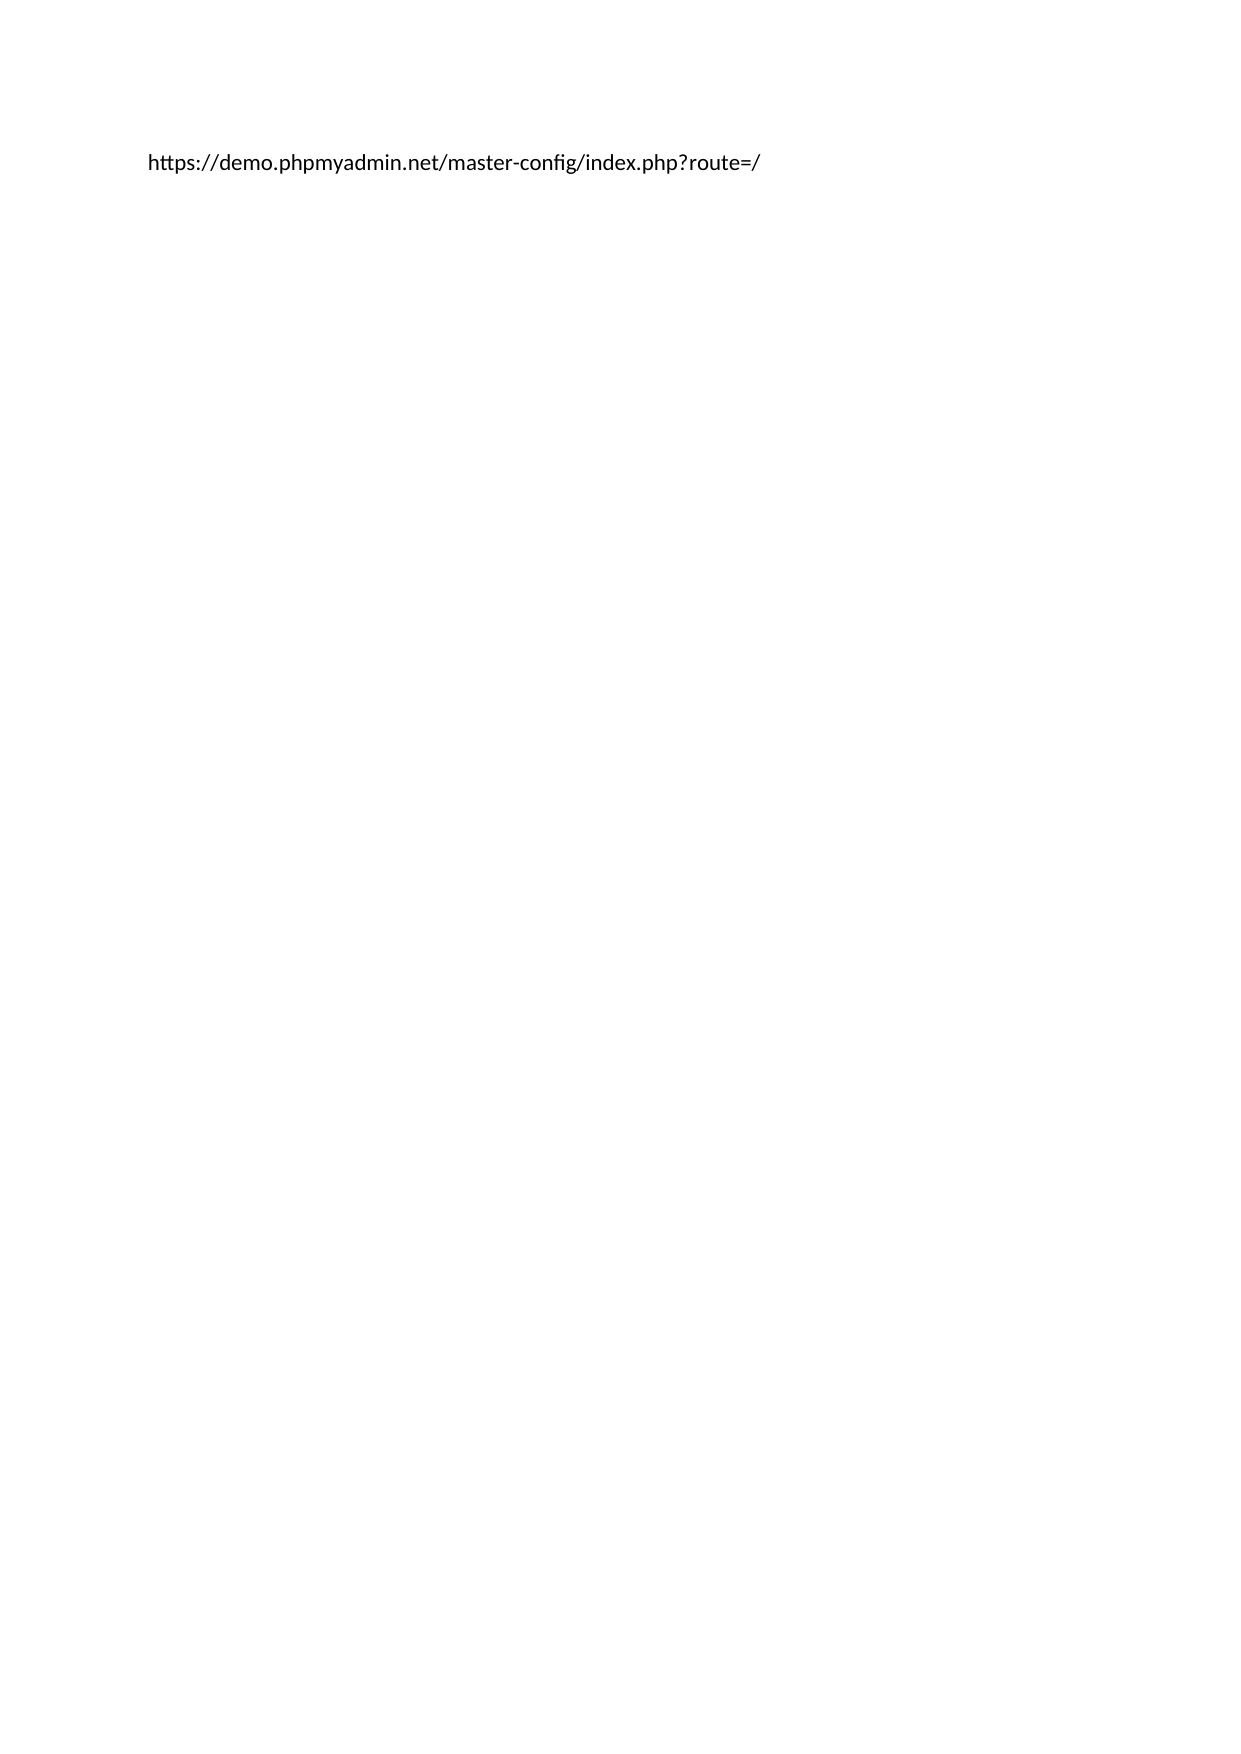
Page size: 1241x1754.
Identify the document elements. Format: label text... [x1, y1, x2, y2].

text https://demo.phpmyadmin.net/master-config/index.php?route=/ [148, 148, 1093, 176]
